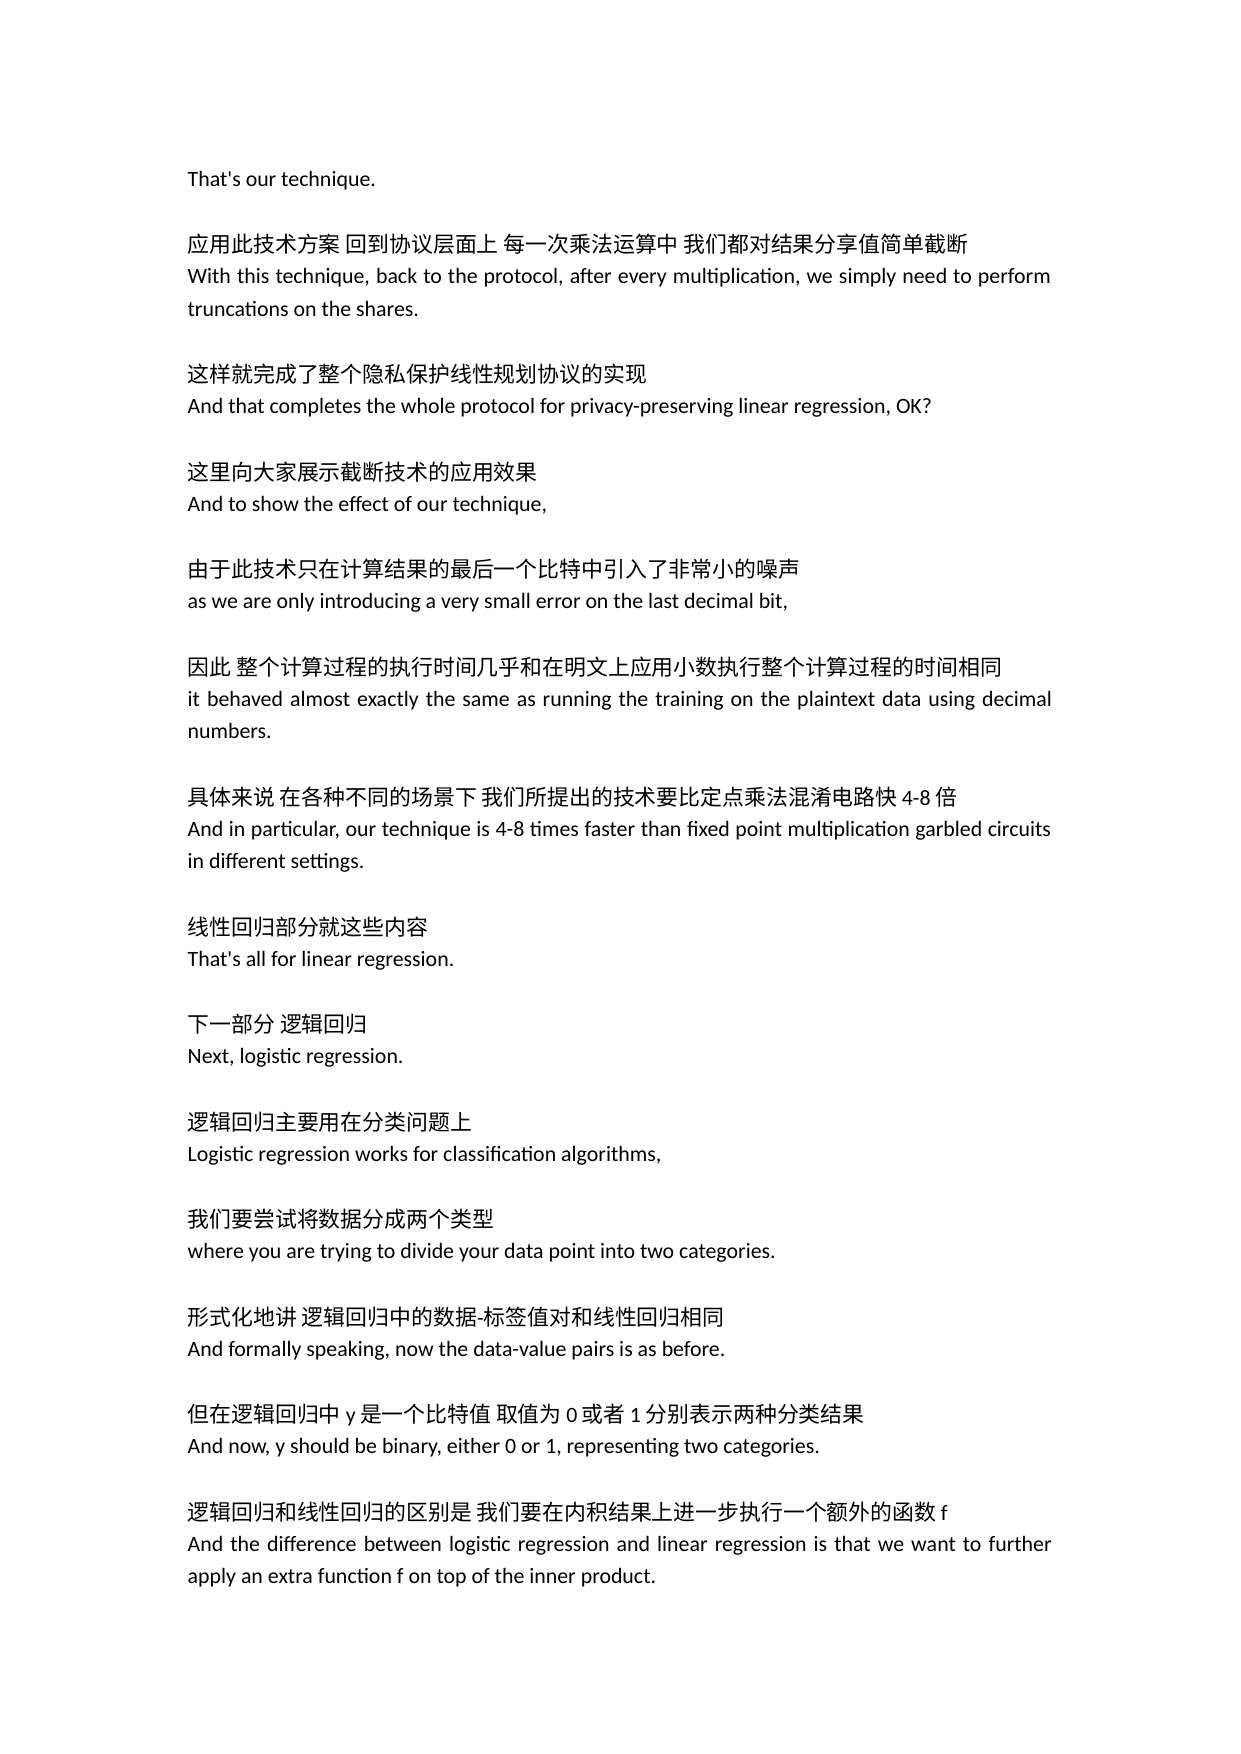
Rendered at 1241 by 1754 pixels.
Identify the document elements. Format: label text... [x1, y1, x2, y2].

text And to show the effect of our technique, [187, 487, 1053, 519]
text 下一部分 逻辑回归 [187, 1007, 1053, 1039]
text Next, logistic regression. [187, 1039, 1053, 1072]
text 具体来说 在各种不同的场景下 我们所提出的技术要比定点乘法混淆电路快4-8倍 [187, 779, 1053, 812]
text 这里向大家展示截断技术的应用效果 [187, 454, 1053, 487]
text That's our technique. [187, 162, 1053, 194]
text as we are only introducing a very small error on the last decimal bit, [187, 584, 1053, 617]
text With this technique, back to the protocol, after every multiplication, we simply need to perform truncations on the shares. [187, 259, 1053, 324]
text it behaved almost exactly the same as running the training on the plaintext data using decimal numbers. [187, 682, 1053, 747]
text And now, y should be binary, either 0 or 1, representing two categories. [187, 1429, 1053, 1462]
text 逻辑回归和线性回归的区别是 我们要在内积结果上进一步执行一个额外的函数f [187, 1494, 1053, 1527]
text And the difference between logistic regression and linear regression is that we want to further apply an extra function f on top of the inner product. [187, 1527, 1053, 1592]
text That's all for linear regression. [187, 942, 1053, 974]
text 这样就完成了整个隐私保护线性规划协议的实现 [187, 357, 1053, 389]
text And in particular, our technique is 4-8 times faster than fixed point multiplication garbled circuits in different settings. [187, 812, 1053, 877]
text 线性回归部分就这些内容 [187, 909, 1053, 942]
text 逻辑回归主要用在分类问题上 [187, 1104, 1053, 1137]
text 我们要尝试将数据分成两个类型 [187, 1202, 1053, 1234]
text Logistic regression works for classification algorithms, [187, 1137, 1053, 1169]
text And that completes the whole protocol for privacy-preserving linear regression, OK? [187, 389, 1053, 422]
text 由于此技术只在计算结果的最后一个比特中引入了非常小的噪声 [187, 552, 1053, 584]
text where you are trying to divide your data point into two categories. [187, 1234, 1053, 1267]
text 应用此技术方案 回到协议层面上 每一次乘法运算中 我们都对结果分享值简单截断 [187, 227, 1053, 259]
text And formally speaking, now the data-value pairs is as before. [187, 1332, 1053, 1364]
text 形式化地讲 逻辑回归中的数据-标签值对和线性回归相同 [187, 1299, 1053, 1332]
text 但在逻辑回归中 y是一个比特值 取值为0或者1 分别表示两种分类结果 [187, 1397, 1053, 1429]
text 因此 整个计算过程的执行时间几乎和在明文上应用小数执行整个计算过程的时间相同 [187, 649, 1053, 682]
